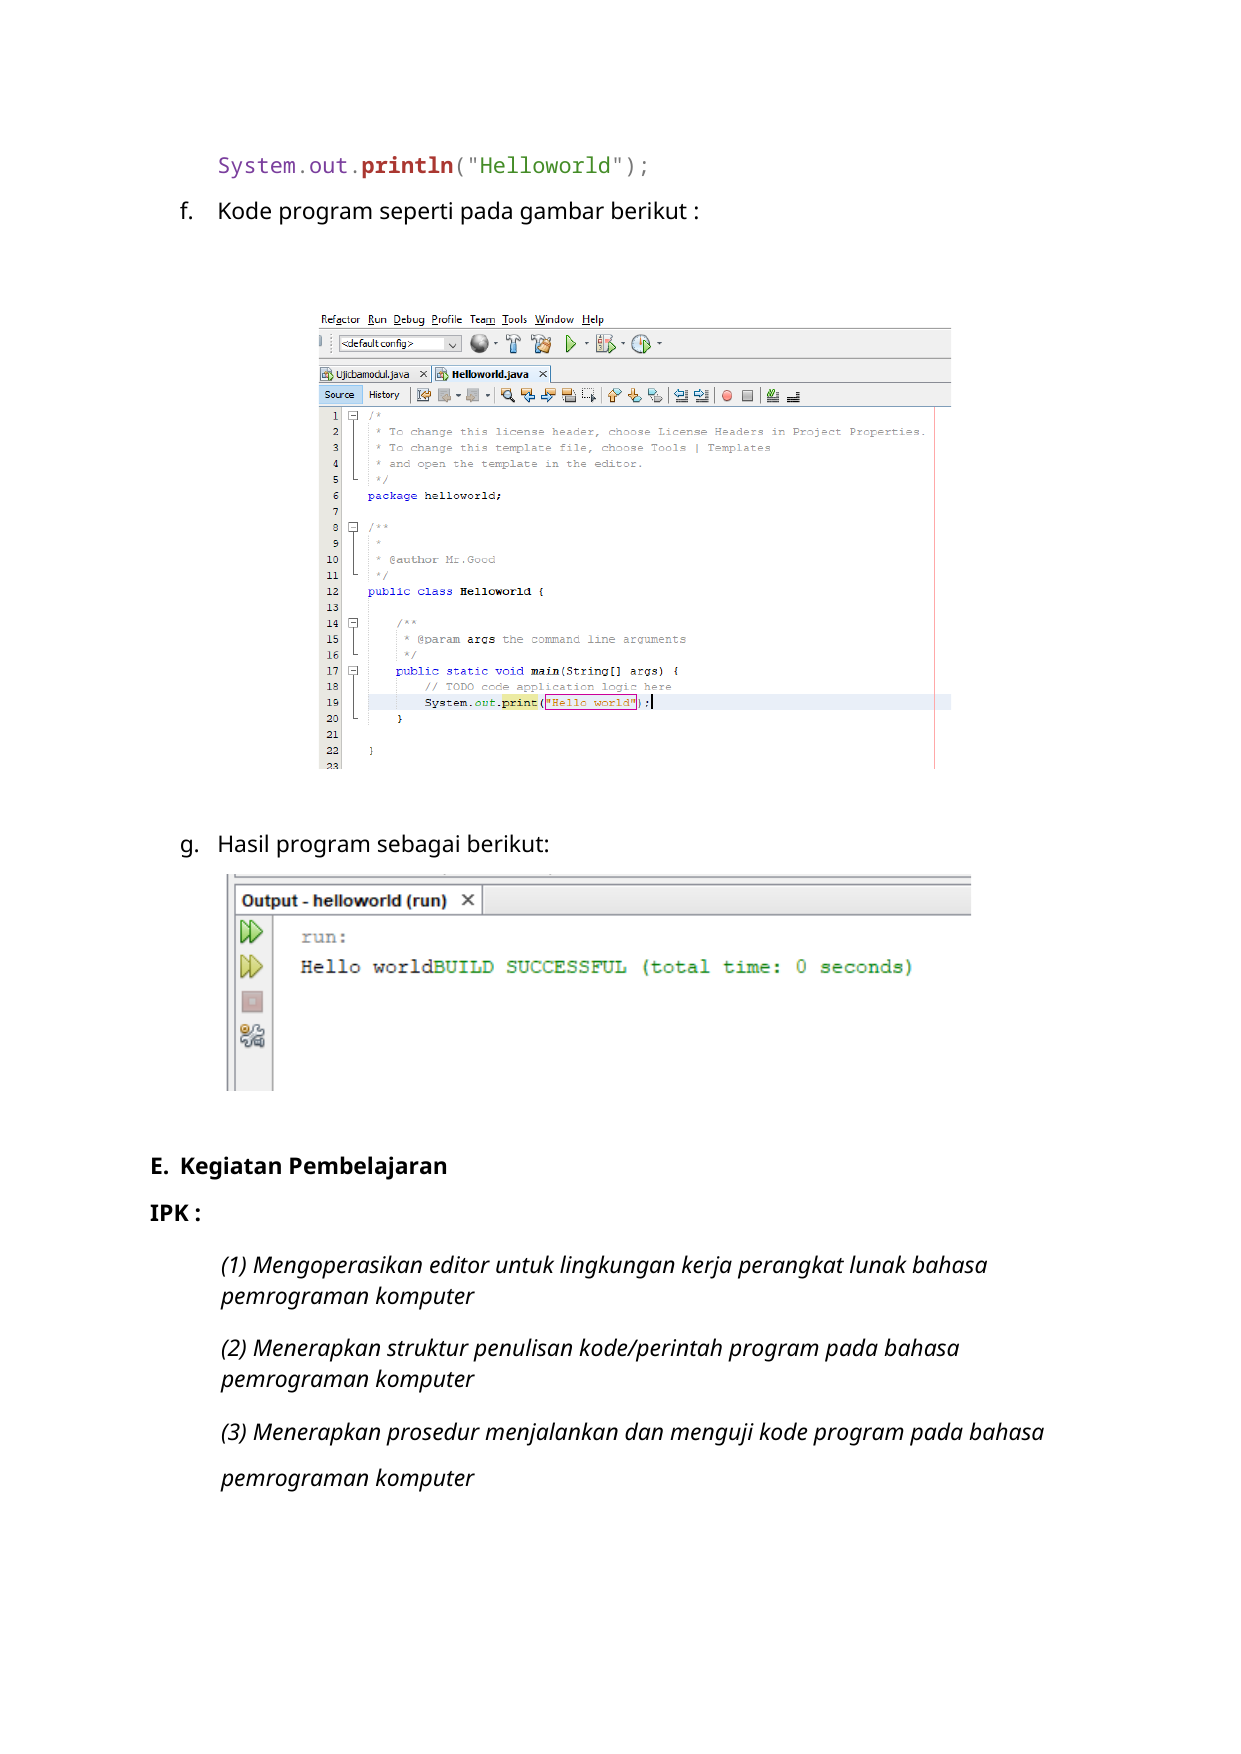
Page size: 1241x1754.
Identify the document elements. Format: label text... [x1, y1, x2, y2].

list Hasil program sebagai berikut: [179, 828, 1090, 859]
text IPK : [150, 1197, 1090, 1228]
text (1) Mengoperasikan editor untuk lingkungan kerja perangkat lunak bahasa pemrograman komputer [221, 1249, 1090, 1311]
list System.out.println("Helloworld"); [217, 150, 1090, 180]
list Kegiatan Pembelajaran [150, 1150, 1090, 1181]
picture [318, 288, 952, 769]
picture [225, 874, 972, 1091]
text (3) Menerapkan prosedur menjalankan dan menguji kode program pada bahasa pemrograman komputer [221, 1415, 1090, 1493]
list Kode program seperti pada gambar berikut : [179, 195, 1090, 226]
text (2) Menerapkan struktur penulisan kode/perintah program pada bahasa pemrograman komputer [221, 1332, 1090, 1394]
